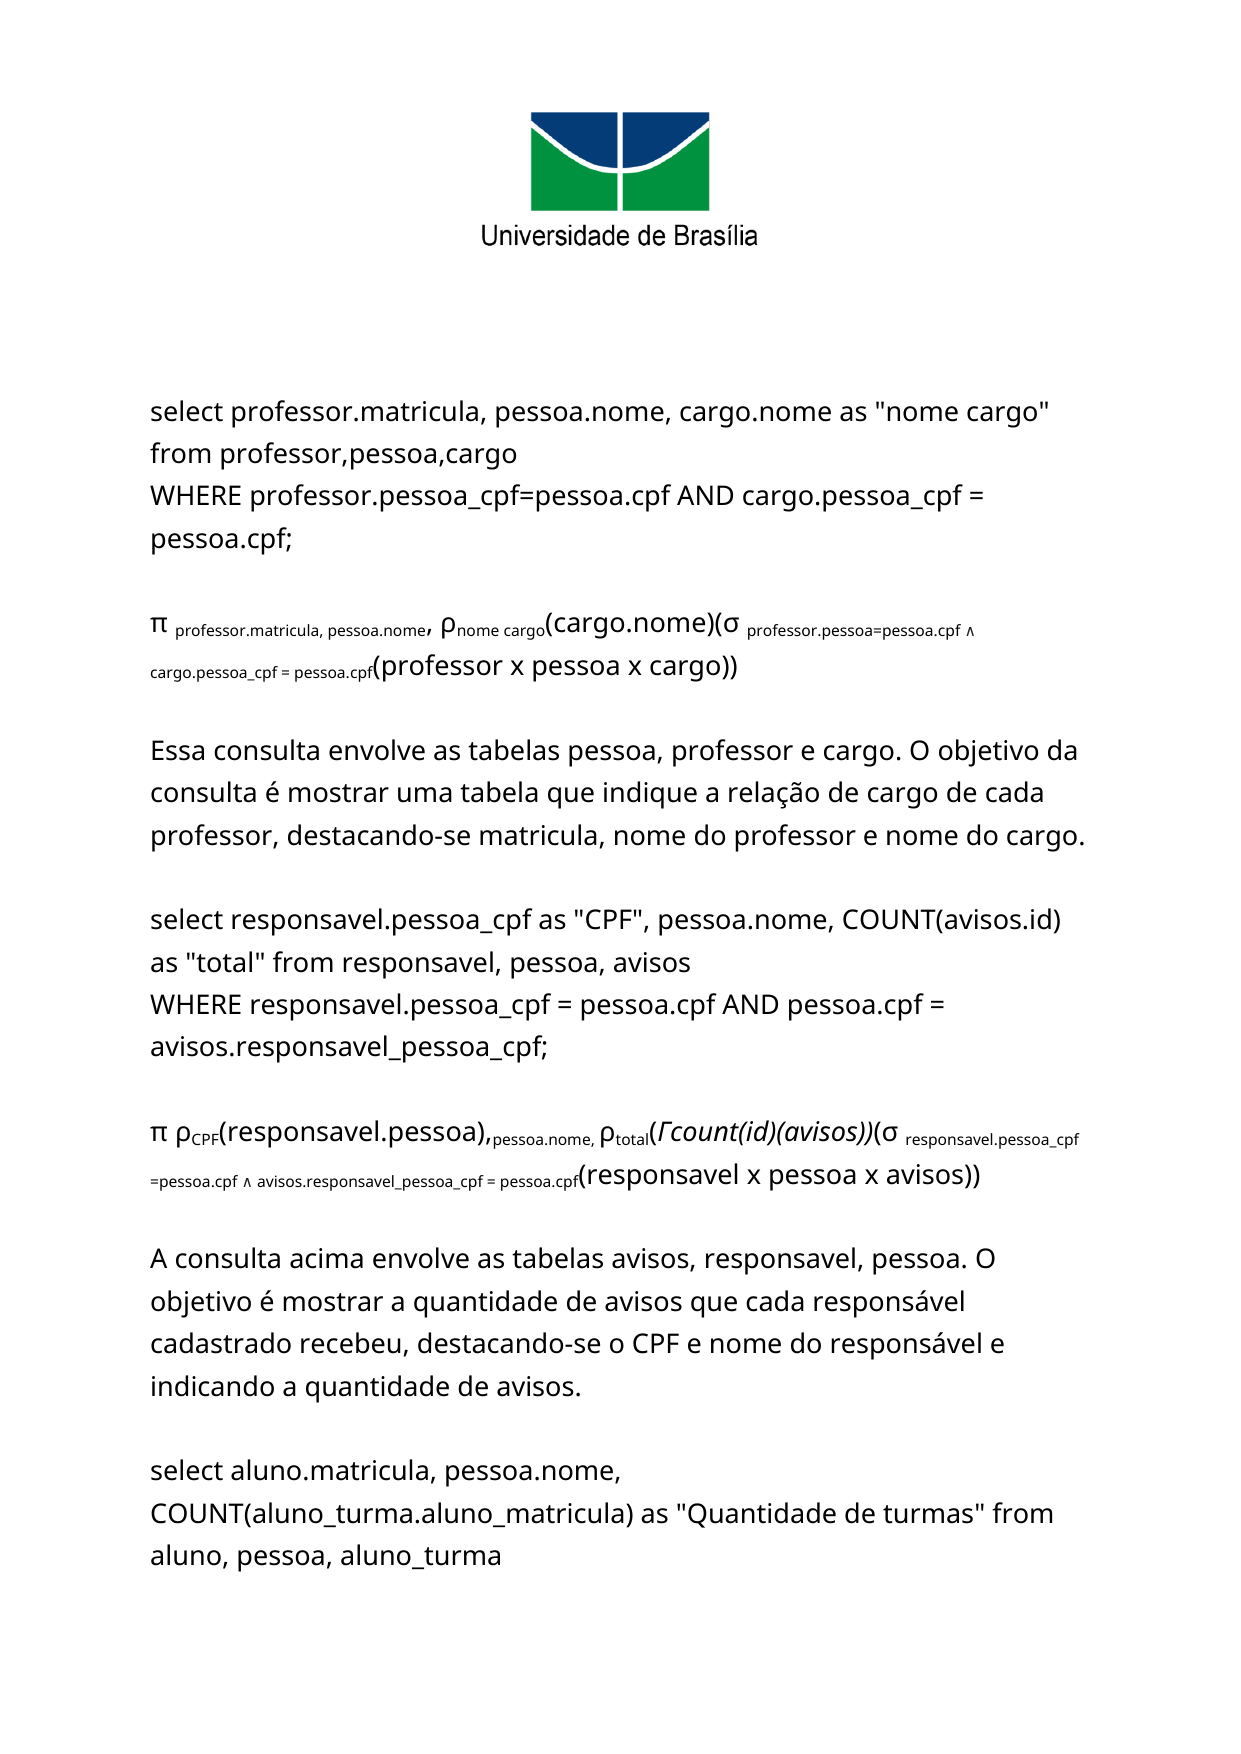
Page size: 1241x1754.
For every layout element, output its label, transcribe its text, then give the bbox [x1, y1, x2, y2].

text select responsavel.pessoa_cpf as "CPF", pessoa.nome, COUNT(avisos.id) as "total" from responsavel, pessoa, avisos WHERE responsavel.pessoa_cpf = pessoa.cpf AND pessoa.cpf = avisos.responsavel_pessoa_cpf; [150, 901, 1090, 1065]
text π professor.matricula, pessoa.nome, ρnome cargo(cargo.nome)(σ professor.pessoa=pessoa.cpf ∧ cargo.pessoa_cpf = pessoa.cpf(professor x pessoa x cargo)) [150, 604, 1090, 683]
text select professor.matricula, pessoa.nome, cargo.nome as "nome cargo" from professor,pessoa,cargo WHERE professor.pessoa_cpf=pessoa.cpf AND cargo.pessoa_cpf = pessoa.cpf; [150, 392, 1090, 556]
text A consulta acima envolve as tabelas avisos, responsavel, pessoa. O objetivo é mostrar a quantidade de avisos que cada responsável cadastrado recebeu, destacando-se o CPF e nome do responsável e indicando a quantidade de avisos. [150, 1240, 1090, 1404]
text Essa consulta envolve as tabelas pessoa, professor e cargo. O objetivo da consulta é mostrar uma tabela que indique a relação de cargo de cada professor, destacando-se matricula, nome do professor e nome do cargo. [150, 731, 1090, 853]
picture [476, 112, 765, 253]
text π ρCPF(responsavel.pessoa),pessoa.nome, ρtotal(Γcount(id)(avisos))(σ responsavel.pessoa_cpf =pessoa.cpf ∧ avisos.responsavel_pessoa_cpf = pessoa.cpf(responsavel x pessoa x avisos)) [150, 1113, 1090, 1192]
